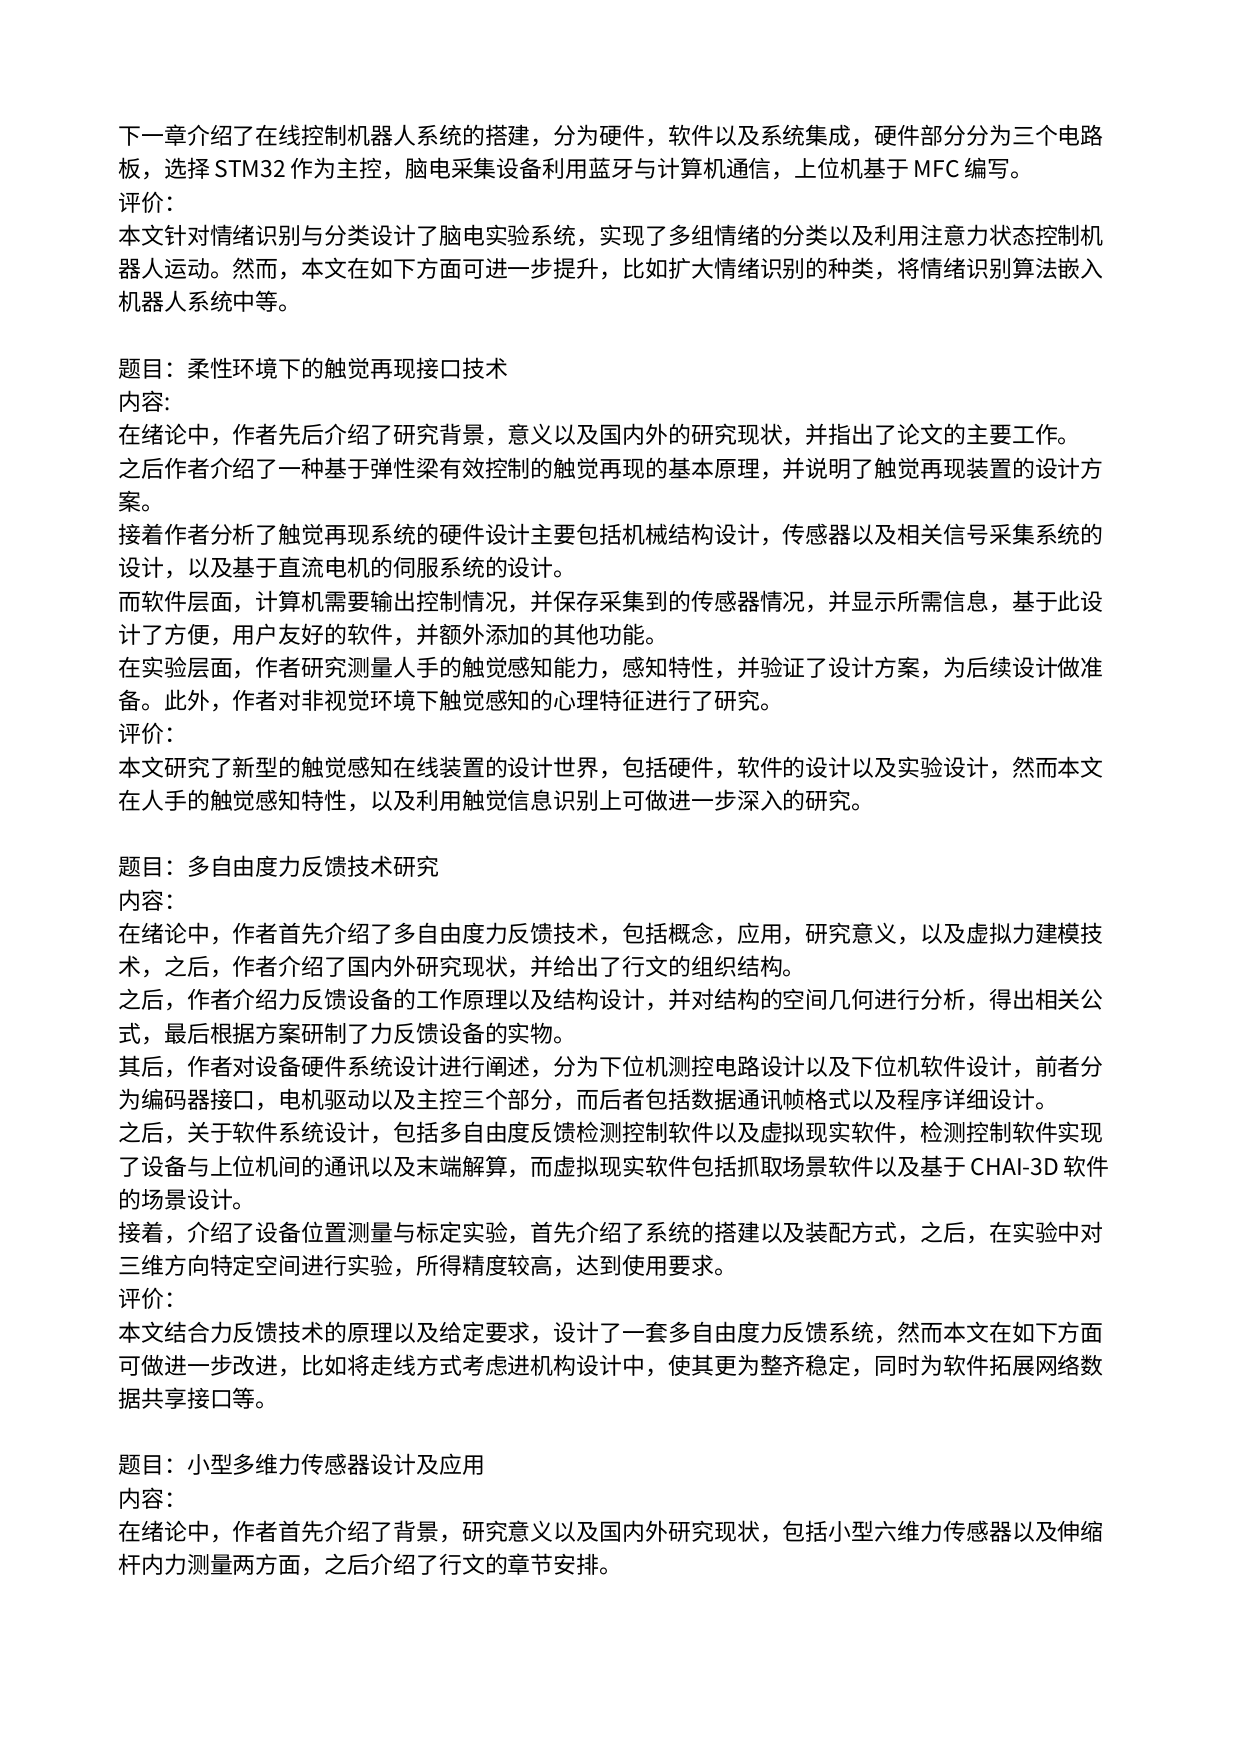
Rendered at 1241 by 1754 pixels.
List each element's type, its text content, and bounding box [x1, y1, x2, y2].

text 接着作者分析了触觉再现系统的硬件设计主要包括机械结构设计，传感器以及相关信号采集系统的设计，以及基于直流电机的伺服系统的设计。 [118, 517, 1122, 583]
text 评价： [118, 184, 1122, 218]
text 题目：小型多维力传感器设计及应用 [118, 1447, 1122, 1481]
text 内容： [118, 1481, 1122, 1514]
text 评价： [118, 716, 1122, 749]
text 在绪论中，作者首先介绍了多自由度力反馈技术，包括概念，应用，研究意义，以及虚拟力建模技术，之后，作者介绍了国内外研究现状，并给出了行文的组织结构。 [118, 916, 1122, 982]
text 内容: [118, 384, 1122, 417]
text 之后，关于软件系统设计，包括多自由度反馈检测控制软件以及虚拟现实软件，检测控制软件实现了设备与上位机间的通讯以及末端解算，而虚拟现实软件包括抓取场景软件以及基于CHAI-3D软件的场景设计。 [118, 1115, 1122, 1215]
text 评价： [118, 1281, 1122, 1314]
text 在实验层面，作者研究测量人手的触觉感知能力，感知特性，并验证了设计方案，为后续设计做准备。此外，作者对非视觉环境下触觉感知的心理特征进行了研究。 [118, 650, 1122, 716]
text 在绪论中，作者首先介绍了背景，研究意义以及国内外研究现状，包括小型六维力传感器以及伸缩杆内力测量两方面，之后介绍了行文的章节安排。 [118, 1514, 1122, 1580]
text 之后，作者介绍力反馈设备的工作原理以及结构设计，并对结构的空间几何进行分析，得出相关公式，最后根据方案研制了力反馈设备的实物。 [118, 982, 1122, 1049]
text 在绪论中，作者先后介绍了研究背景，意义以及国内外的研究现状，并指出了论文的主要工作。 [118, 417, 1122, 451]
text 内容： [118, 882, 1122, 916]
text 接着，介绍了设备位置测量与标定实验，首先介绍了系统的搭建以及装配方式，之后，在实验中对三维方向特定空间进行实验，所得精度较高，达到使用要求。 [118, 1215, 1122, 1281]
text 其后，作者对设备硬件系统设计进行阐述，分为下位机测控电路设计以及下位机软件设计，前者分为编码器接口，电机驱动以及主控三个部分，而后者包括数据通讯帧格式以及程序详细设计。 [118, 1049, 1122, 1115]
text 题目：柔性环境下的触觉再现接口技术 [118, 351, 1122, 384]
text 题目：多自由度力反馈技术研究 [118, 849, 1122, 882]
text 本文结合力反馈技术的原理以及给定要求，设计了一套多自由度力反馈系统，然而本文在如下方面可做进一步改进，比如将走线方式考虑进机构设计中，使其更为整齐稳定，同时为软件拓展网络数据共享接口等。 [118, 1314, 1122, 1414]
text 下一章介绍了在线控制机器人系统的搭建，分为硬件，软件以及系统集成，硬件部分分为三个电路板，选择STM32作为主控，脑电采集设备利用蓝牙与计算机通信，上位机基于MFC编写。 [118, 118, 1122, 184]
text 本文研究了新型的触觉感知在线装置的设计世界，包括硬件，软件的设计以及实验设计，然而本文在人手的触觉感知特性，以及利用触觉信息识别上可做进一步深入的研究。 [118, 749, 1122, 816]
text 本文针对情绪识别与分类设计了脑电实验系统，实现了多组情绪的分类以及利用注意力状态控制机器人运动。然而，本文在如下方面可进一步提升，比如扩大情绪识别的种类，将情绪识别算法嵌入机器人系统中等。 [118, 218, 1122, 317]
text 而软件层面，计算机需要输出控制情况，并保存采集到的传感器情况，并显示所需信息，基于此设计了方便，用户友好的软件，并额外添加的其他功能。 [118, 583, 1122, 650]
text 之后作者介绍了一种基于弹性梁有效控制的触觉再现的基本原理，并说明了触觉再现装置的设计方案。 [118, 451, 1122, 517]
